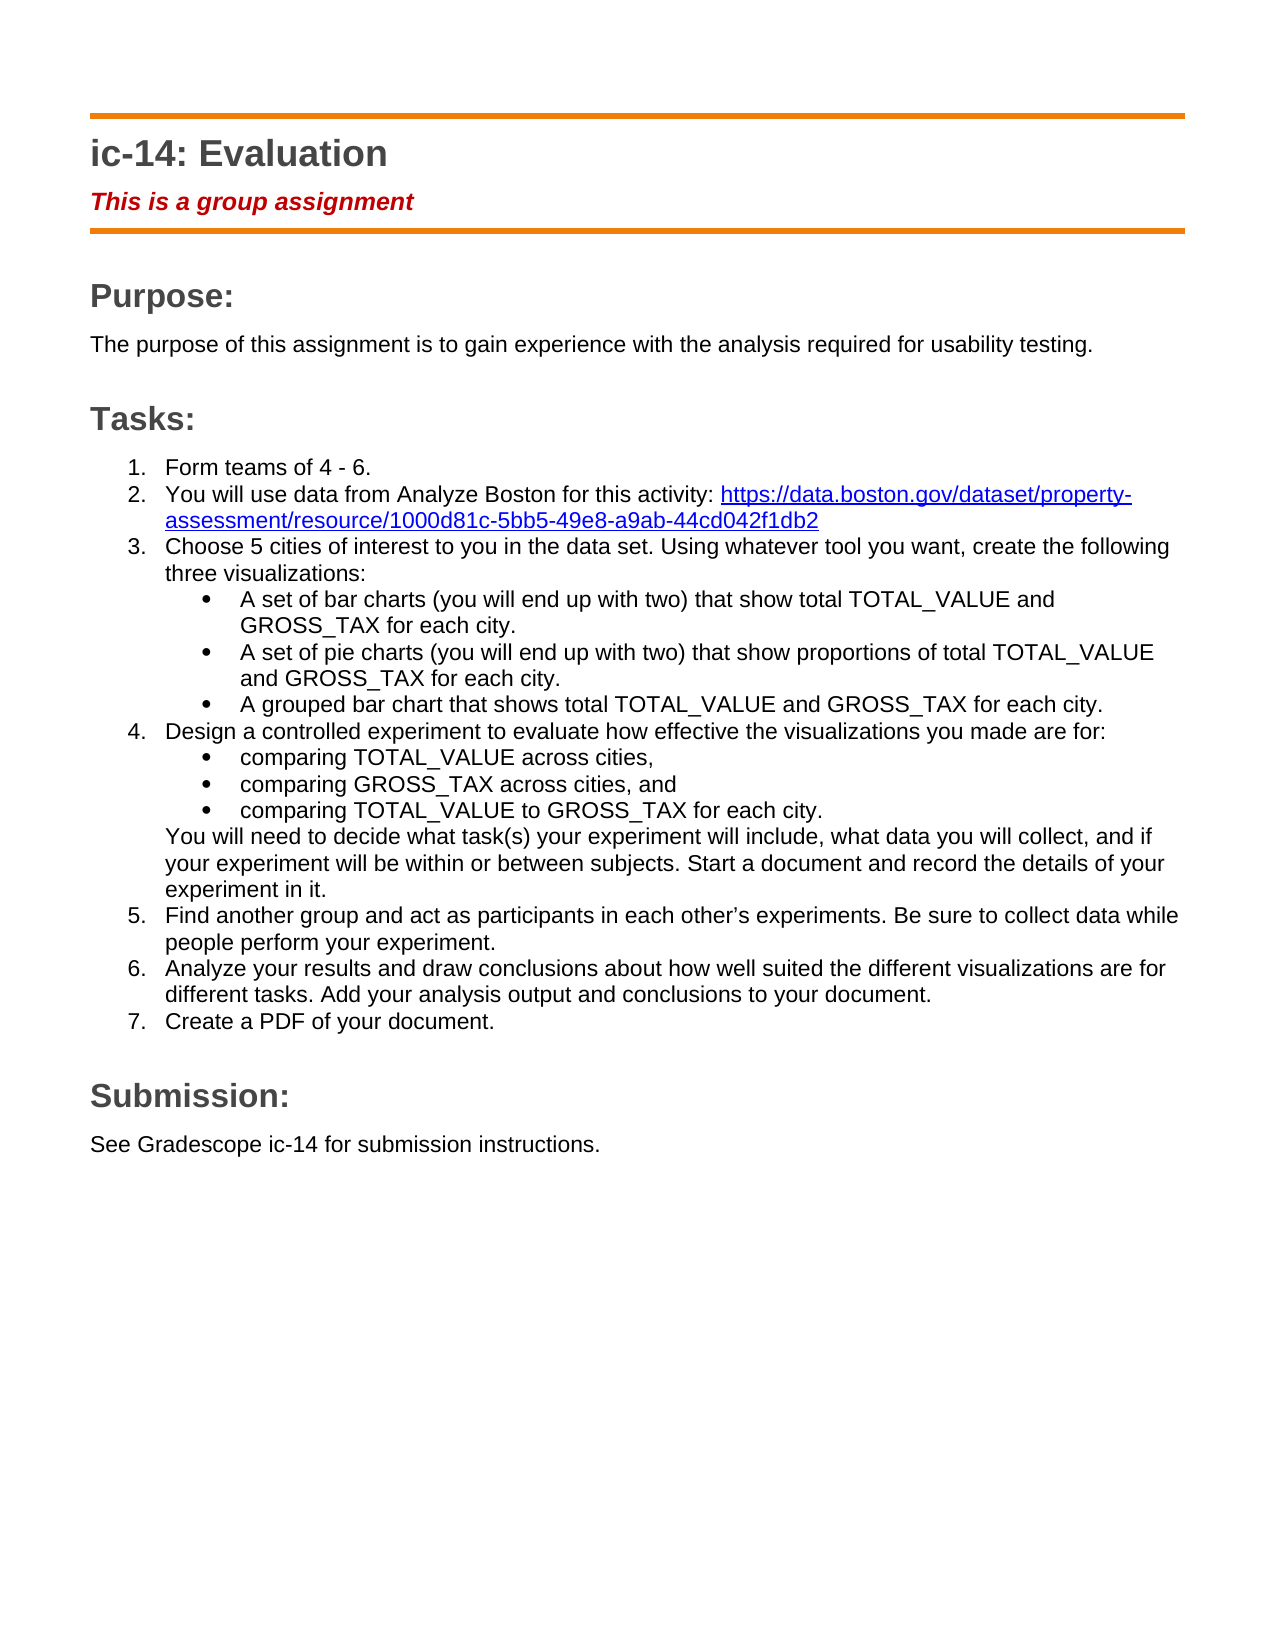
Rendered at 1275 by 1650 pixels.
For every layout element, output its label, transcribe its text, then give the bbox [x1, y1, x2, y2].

list comparing TOTAL_VALUE across cities, [202, 744, 1185, 771]
subtitle Tasks: [90, 399, 1185, 438]
list You will need to decide what task(s) your experiment will include, what data you will collect, and if your experiment will be within or between subjects. Start a document and record the details of your experiment in it. [165, 823, 1185, 902]
list Design a controlled experiment to evaluate how effective the visualizations you made are for: [127, 718, 1185, 744]
list A set of pie charts (you will end up with two) that show proportions of total TOTAL_VALUE and GROSS_TAX for each city. [202, 639, 1185, 691]
list Choose 5 cities of interest to you in the data set. Using whatever tool you want, create the following three visualizations: [127, 533, 1185, 586]
subtitle Submission: [90, 1076, 1185, 1114]
list You will use data from Analyze Boston for this activity: https://data.boston.gov/dataset/property-assessment/resource/1000d81c-5bb5-49e8-a9ab-44cd042f1db2 [127, 481, 1185, 533]
text This is a group assignment [90, 187, 1185, 228]
subtitle Purpose: [90, 276, 1185, 314]
list Find another group and act as participants in each other’s experiments. Be sure to collect data while people perform your experiment. [127, 902, 1185, 955]
title ic-14: Evaluation [90, 119, 1185, 174]
list A set of bar charts (you will end up with two) that show total TOTAL_VALUE and GROSS_TAX for each city. [202, 586, 1185, 639]
text See Gradescope ic-14 for submission instructions. [90, 1131, 1185, 1157]
list Analyze your results and draw conclusions about how well suited the different visualizations are for different tasks. Add your analysis output and conclusions to your document. [127, 955, 1185, 1008]
list comparing GROSS_TAX across cities, and [202, 771, 1185, 797]
list comparing TOTAL_VALUE to GROSS_TAX for each city. [202, 797, 1185, 823]
list Form teams of 4 - 6. [127, 454, 1185, 481]
list Create a PDF of your document. [127, 1008, 1185, 1034]
list A grouped bar chart that shows total TOTAL_VALUE and GROSS_TAX for each city. [202, 691, 1185, 718]
text The purpose of this assignment is to gain experience with the analysis required for usability testing. [90, 331, 1185, 357]
